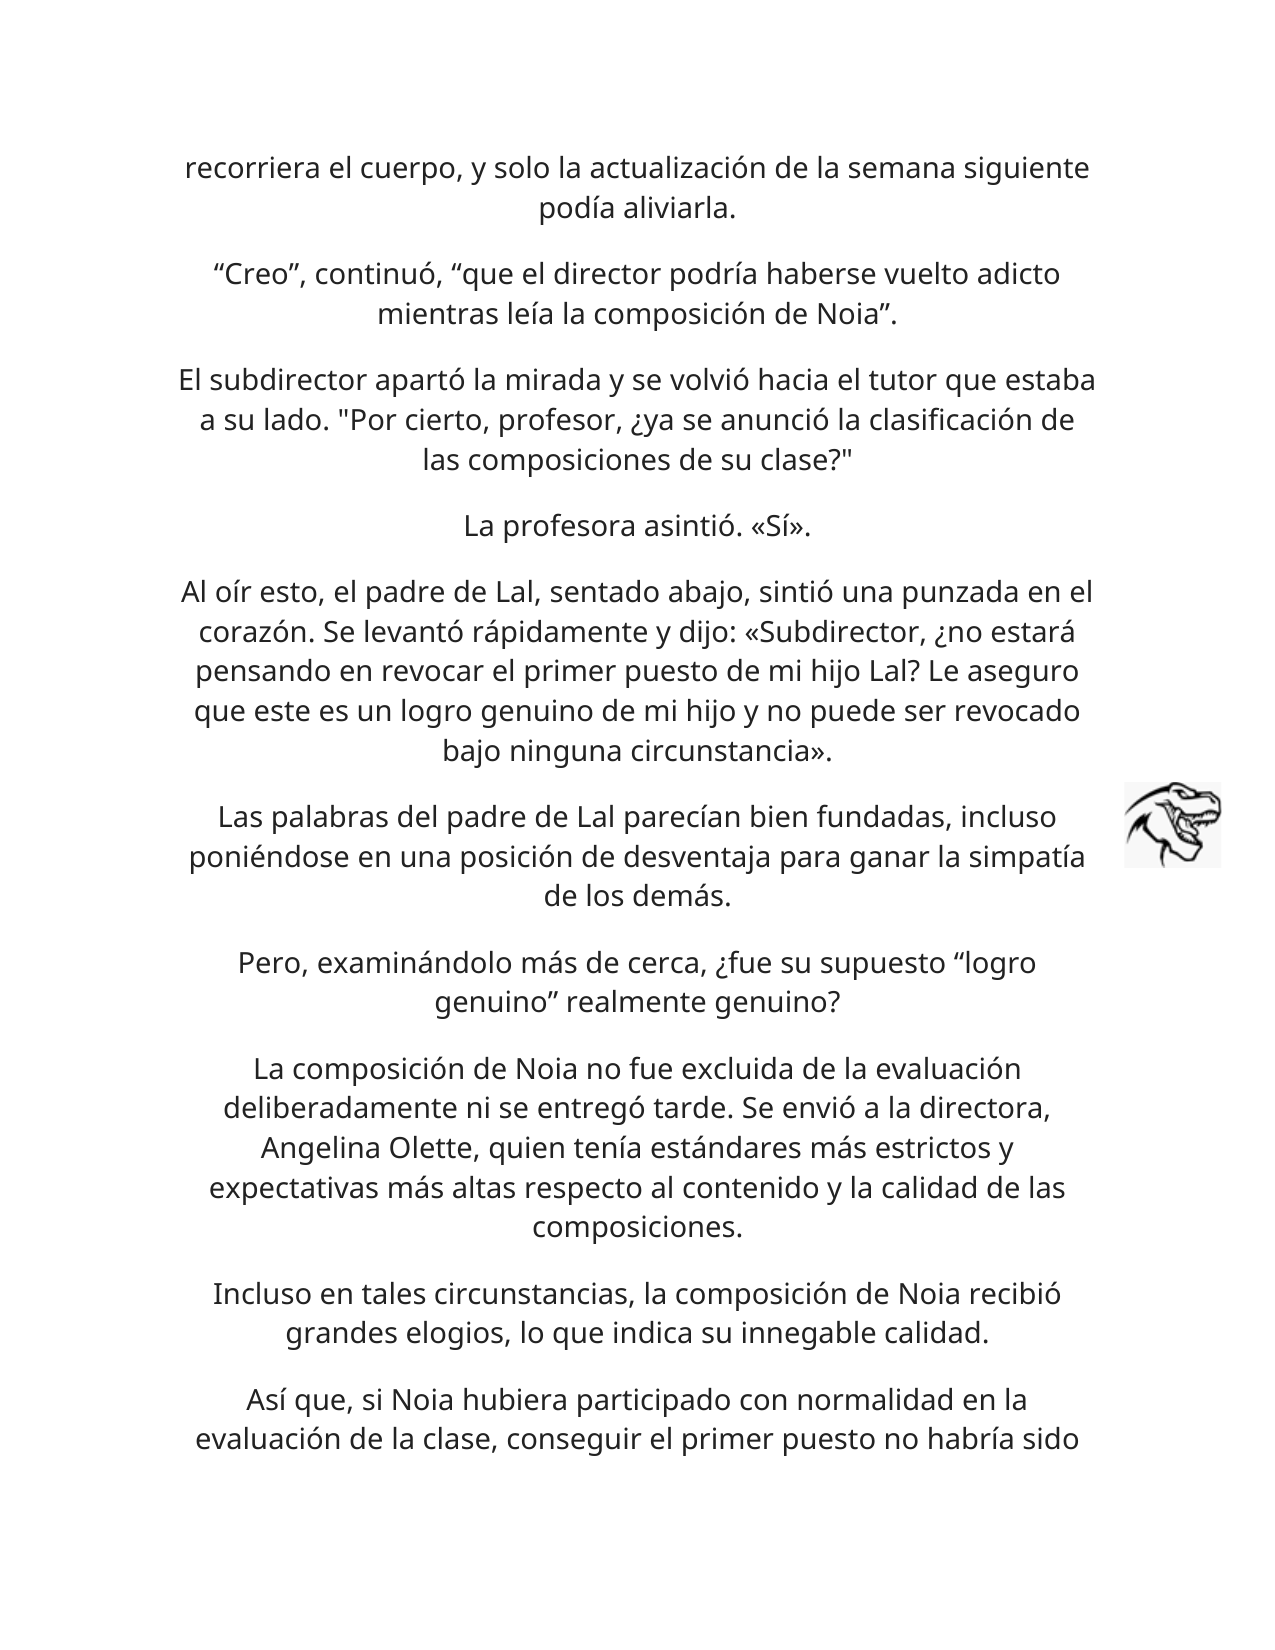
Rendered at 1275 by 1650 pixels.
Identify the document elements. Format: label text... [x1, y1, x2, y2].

text La profesora asintió. «Sí». [177, 505, 1098, 545]
picture [1124, 782, 1222, 868]
text Al oír esto, el padre de Lal, sentado abajo, sintió una punzada en el corazón. Se levantó rápidamente y dijo: «Subdirector, ¿no estará pensando en revocar el primer puesto de mi hijo Lal? Le aseguro que este es un logro genuino de mi hijo y no puede ser revocado bajo ninguna circunstancia». [177, 571, 1098, 770]
text Pero, examinándolo más de cerca, ¿fue su supuesto “logro genuino” realmente genuino? [177, 942, 1098, 1021]
text Las palabras del padre de Lal parecían bien fundadas, incluso poniéndose en una posición de desventaja para ganar la simpatía de los demás. [177, 796, 1098, 915]
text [177, 148, 1098, 227]
text Incluso en tales circunstancias, la composición de Noia recibió grandes elogios, lo que indica su innegable calidad. [177, 1273, 1098, 1352]
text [177, 1379, 1098, 1458]
text El subdirector apartó la mirada y se volvió hacia el tutor que estaba a su lado. "Por cierto, profesor, ¿ya se anunció la clasificación de las composiciones de su clase?" [177, 359, 1098, 478]
text “Creo”, continuó, “que el director podría haberse vuelto adicto mientras leía la composición de Noia”. [177, 253, 1098, 333]
text La composición de Noia no fue excluida de la evaluación deliberadamente ni se entregó tarde. Se envió a la directora, Angelina Olette, quien tenía estándares más estrictos y expectativas más altas respecto al contenido y la calidad de las composiciones. [177, 1048, 1098, 1246]
